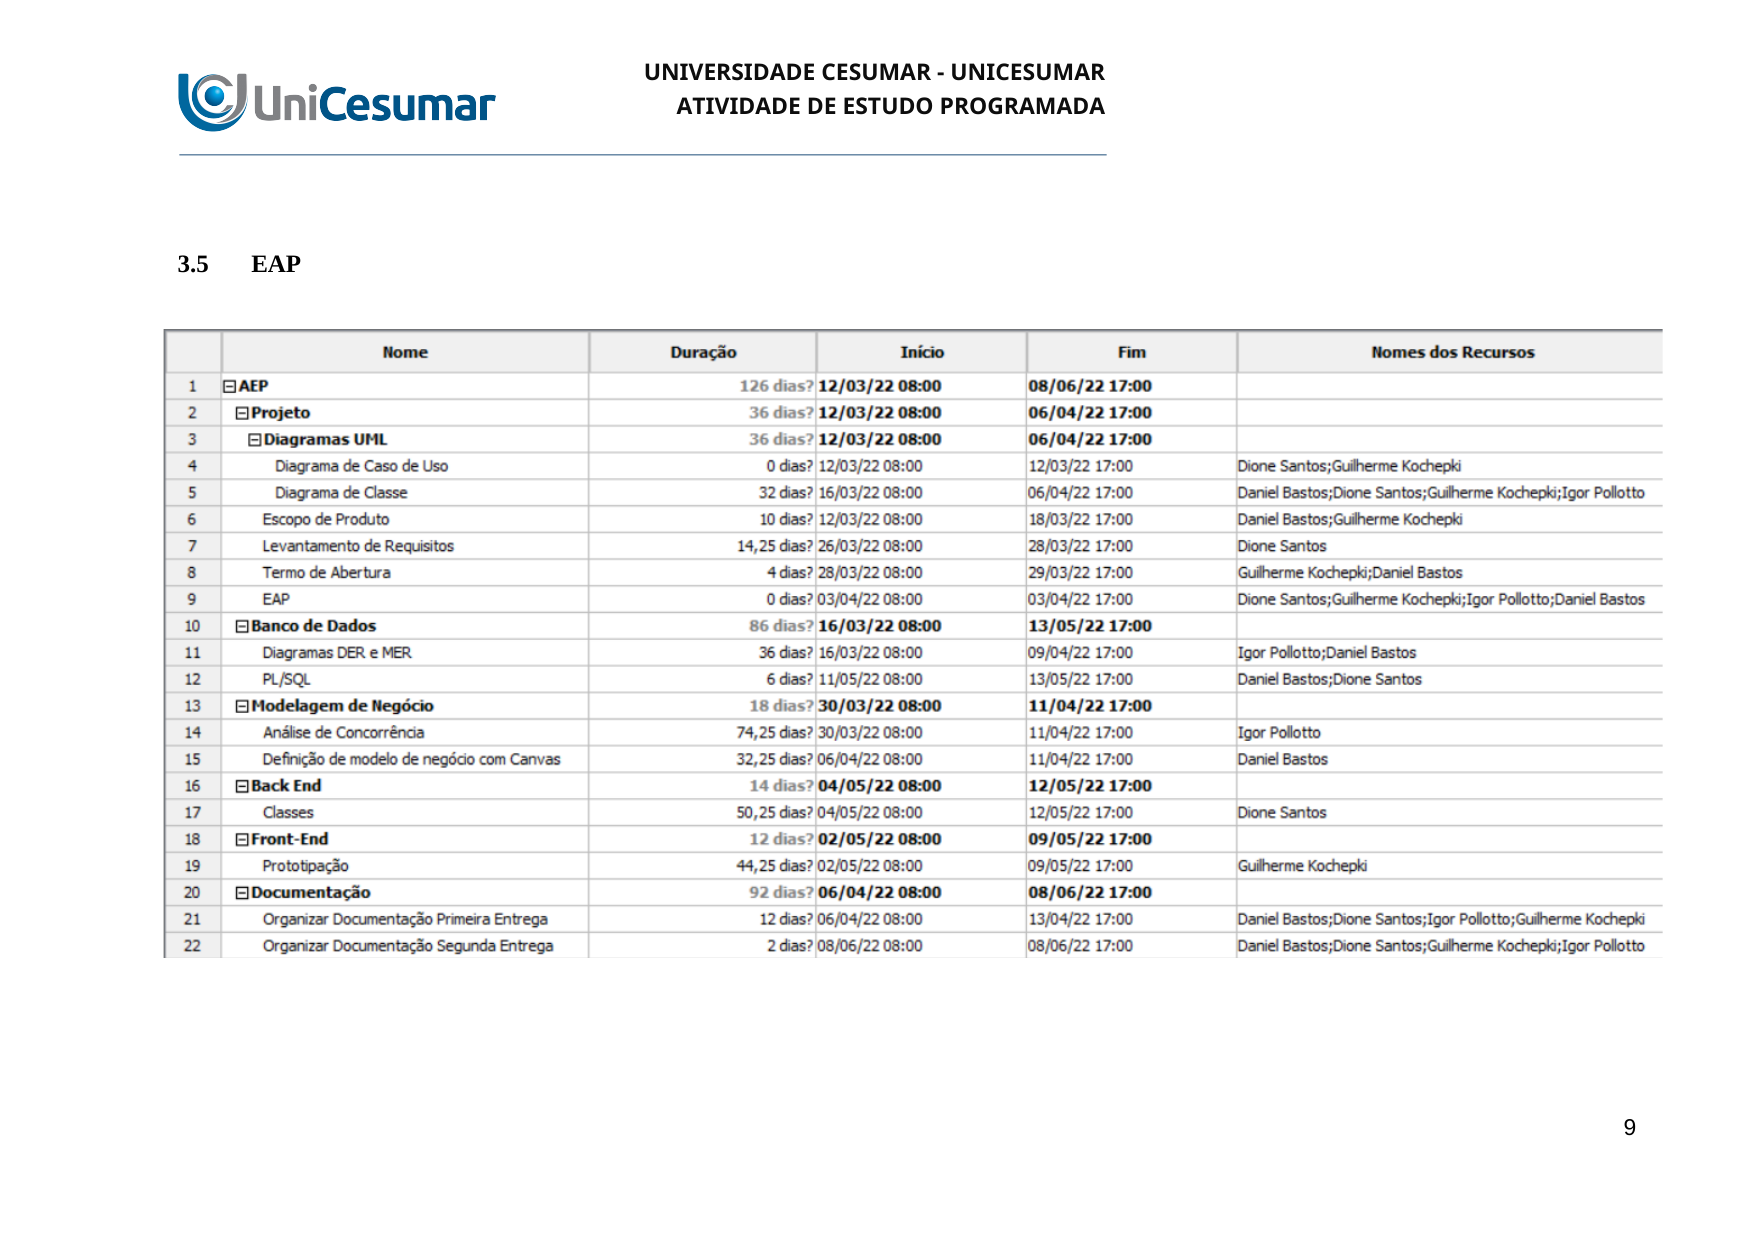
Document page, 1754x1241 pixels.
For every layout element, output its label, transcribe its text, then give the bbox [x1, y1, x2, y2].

picture [163, 329, 1663, 957]
picture [177, 73, 497, 133]
subtitle EAP [177, 249, 1636, 277]
